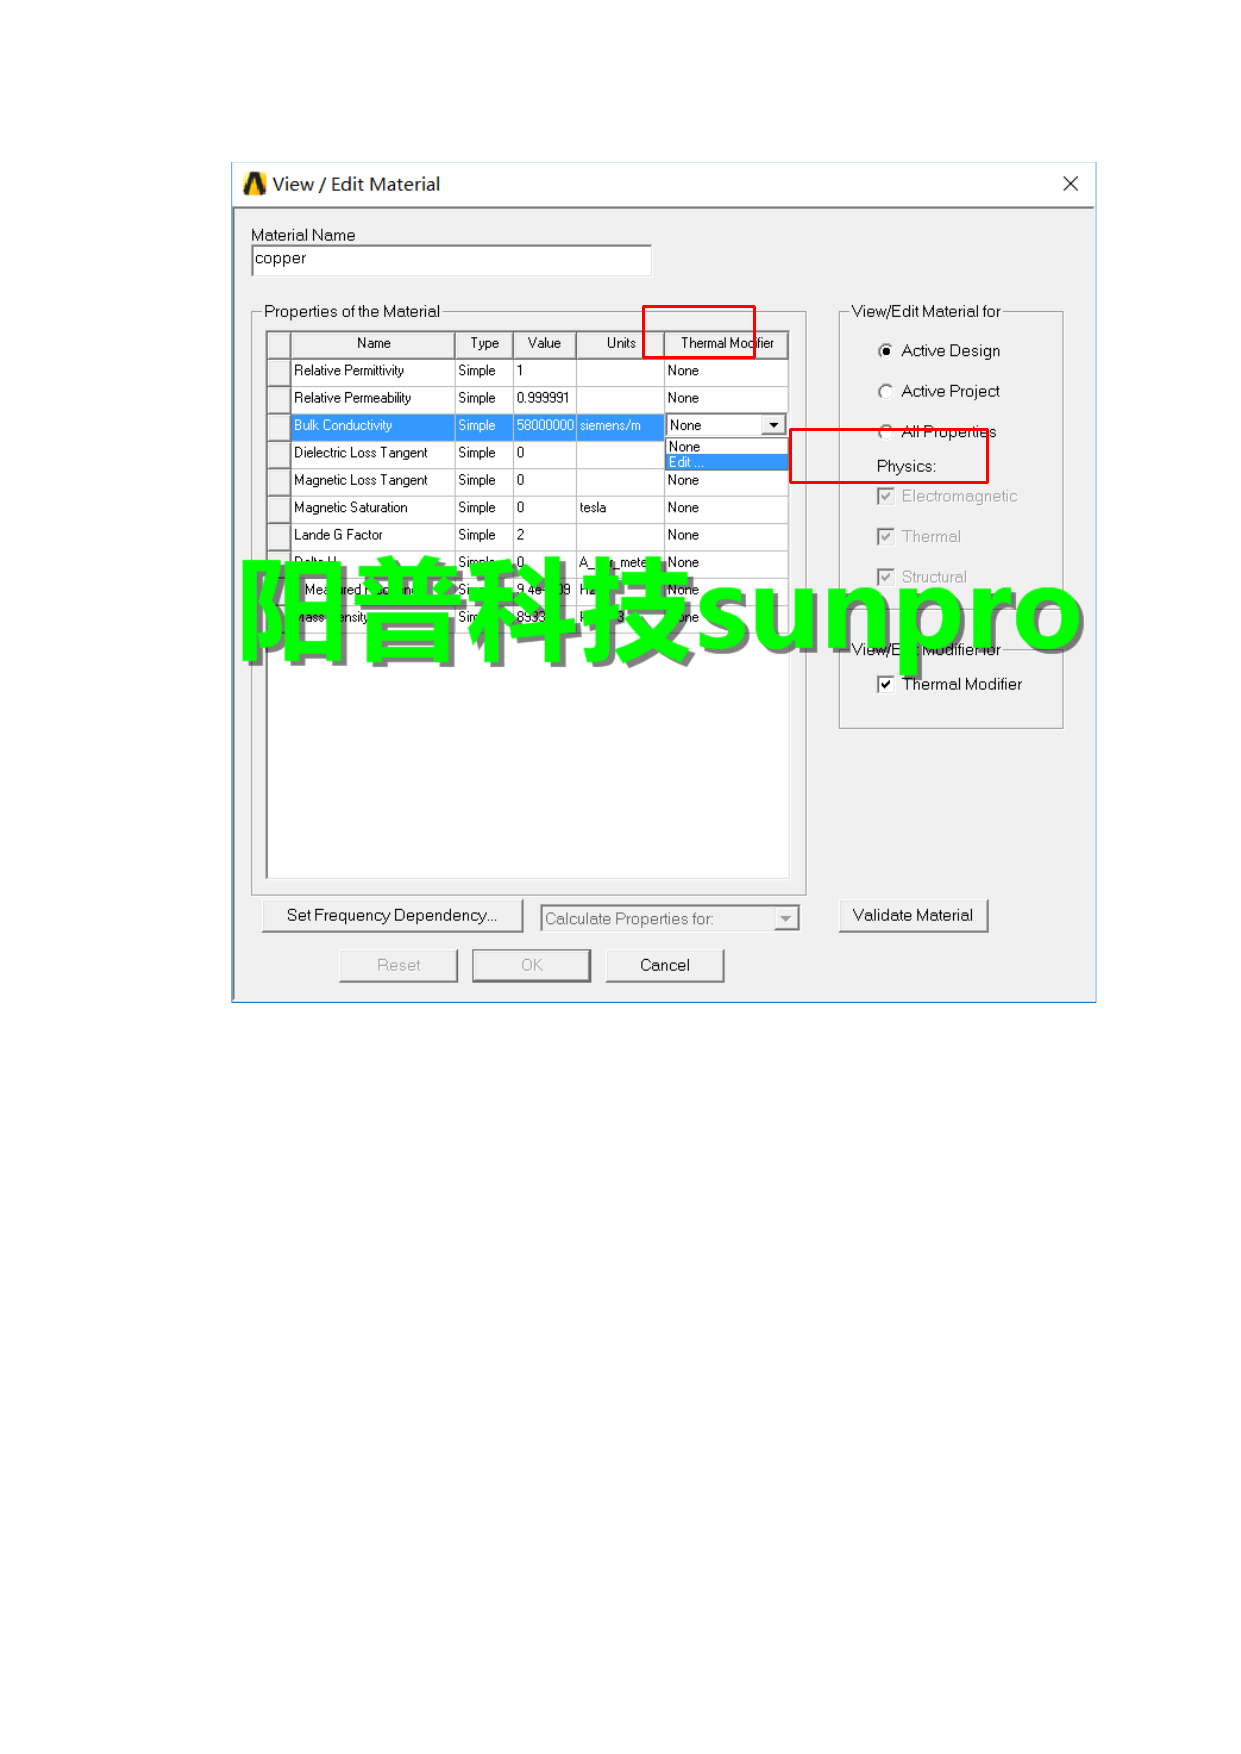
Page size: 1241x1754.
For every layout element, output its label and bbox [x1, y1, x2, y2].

picture [231, 162, 1097, 1003]
